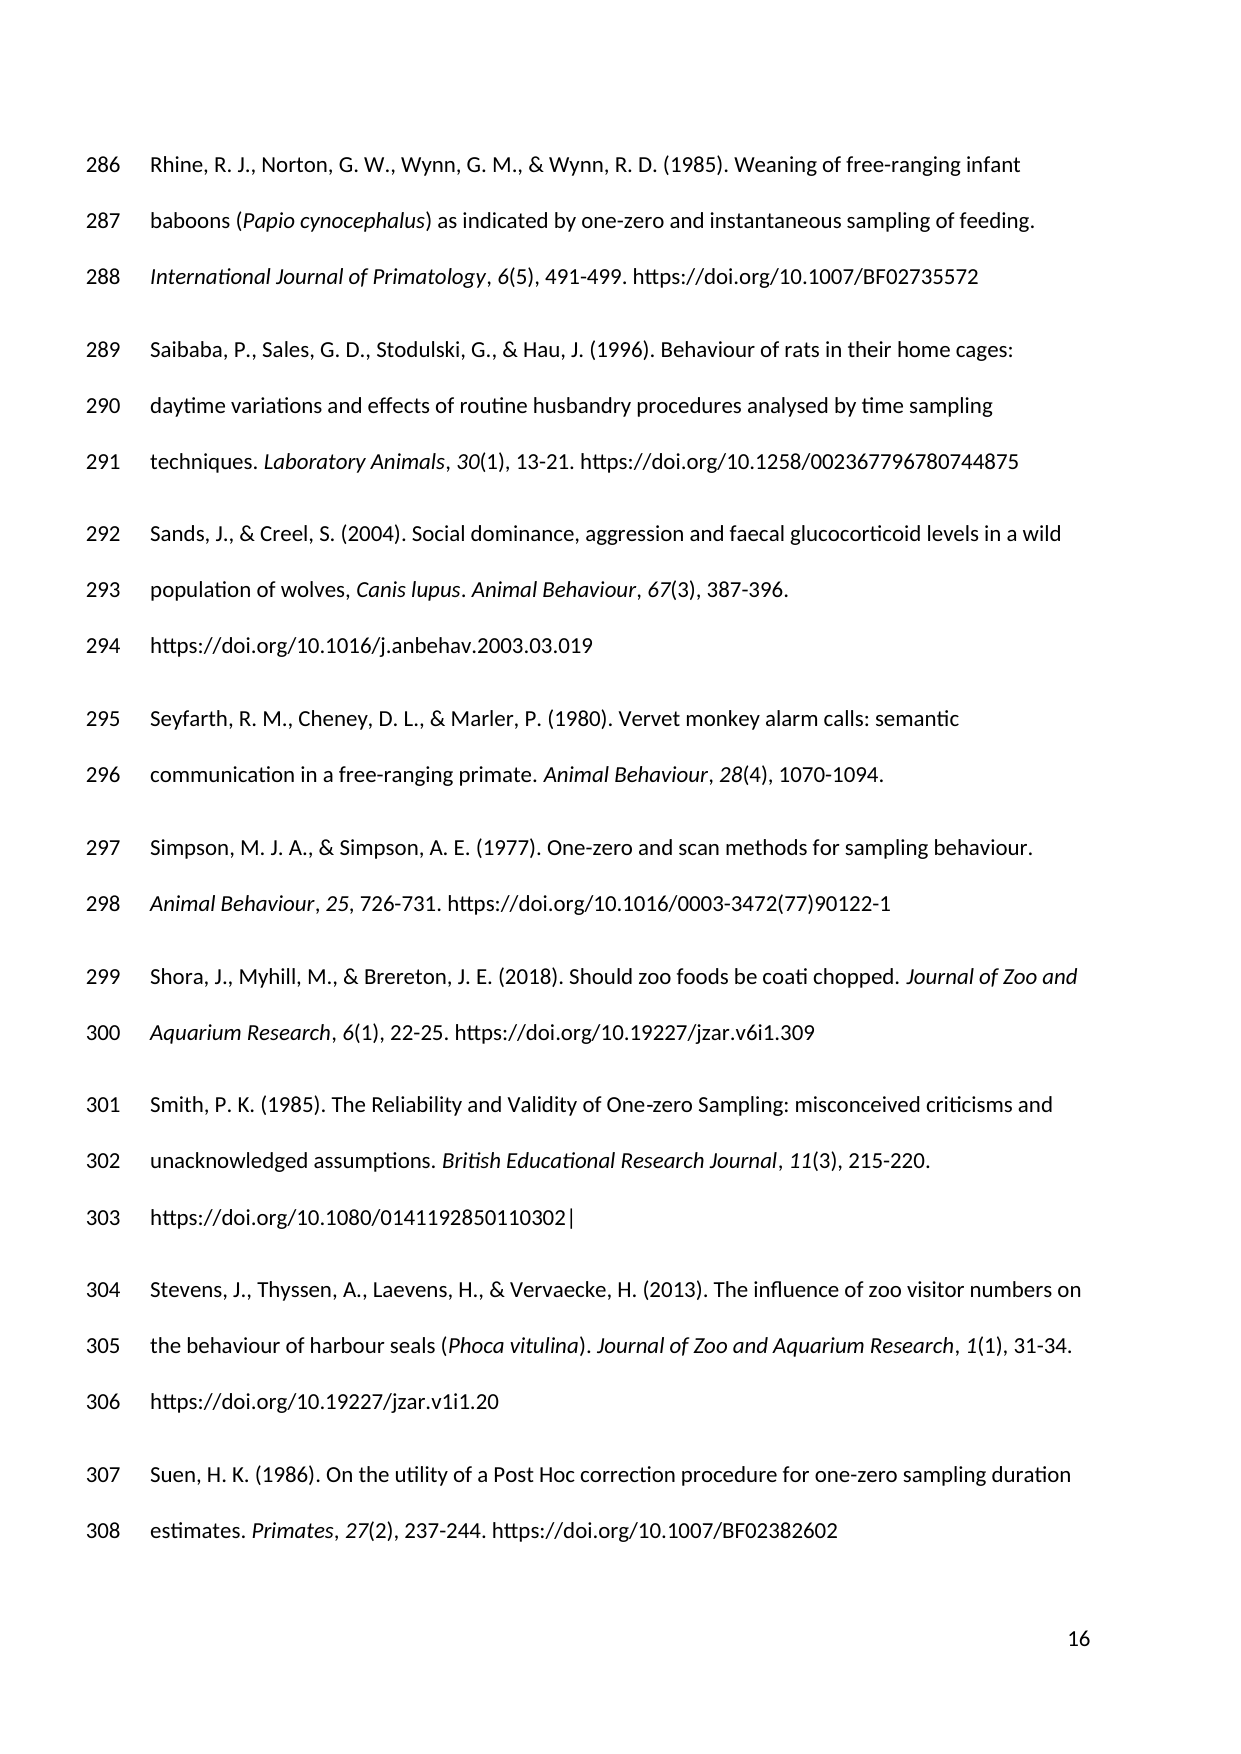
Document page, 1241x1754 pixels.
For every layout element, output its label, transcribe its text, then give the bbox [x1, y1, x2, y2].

text Stevens, J., Thyssen, A., Laevens, H., & Vervaecke, H. (2013). The influence of zoo visitor numbers on the behaviour of harbour seals (Phoca vitulina). Journal of Zoo and Aquarium Research, 1(1), 31-34. https://doi.org/10.19227/jzar.v1i1.20 [150, 1275, 1090, 1416]
text Simpson, M. J. A., & Simpson, A. E. (1977). One-zero and scan methods for sampling behaviour. Animal Behaviour, 25, 726-731. https://doi.org/10.1016/0003-3472(77)90122-1 [150, 833, 1090, 917]
text Smith, P. K. (1985). The Reliability and Validity of One‐zero Sampling: misconceived criticisms and unacknowledged assumptions. British Educational Research Journal, 11(3), 215-220. https://doi.org/10.1080/0141192850110302| [150, 1091, 1090, 1231]
text Sands, J., & Creel, S. (2004). Social dominance, aggression and faecal glucocorticoid levels in a wild population of wolves, Canis lupus. Animal Behaviour, 67(3), 387-396. https://doi.org/10.1016/j.anbehav.2003.03.019 [150, 519, 1090, 660]
text Shora, J., Myhill, M., & Brereton, J. E. (2018). Should zoo foods be coati chopped. Journal of Zoo and Aquarium Research, 6(1), 22-25. https://doi.org/10.19227/jzar.v6i1.309 [150, 962, 1090, 1046]
text Suen, H. K. (1986). On the utility of a Post Hoc correction procedure for one-zero sampling duration estimates. Primates, 27(2), 237-244. https://doi.org/10.1007/BF02382602 [150, 1460, 1090, 1544]
text Saibaba, P., Sales, G. D., Stodulski, G., & Hau, J. (1996). Behaviour of rats in their home cages: daytime variations and effects of routine husbandry procedures analysed by time sampling techniques. Laboratory Animals, 30(1), 13-21. https://doi.org/10.1258/002367796780744875 [150, 335, 1090, 475]
text Rhine, R. J., Norton, G. W., Wynn, G. M., & Wynn, R. D. (1985). Weaning of free-ranging infant baboons (Papio cynocephalus) as indicated by one-zero and instantaneous sampling of feeding. International Journal of Primatology, 6(5), 491-499. https://doi.org/10.1007/BF02735572 [150, 150, 1090, 290]
text Seyfarth, R. M., Cheney, D. L., & Marler, P. (1980). Vervet monkey alarm calls: semantic communication in a free-ranging primate. Animal Behaviour, 28(4), 1070-1094. [150, 704, 1090, 788]
